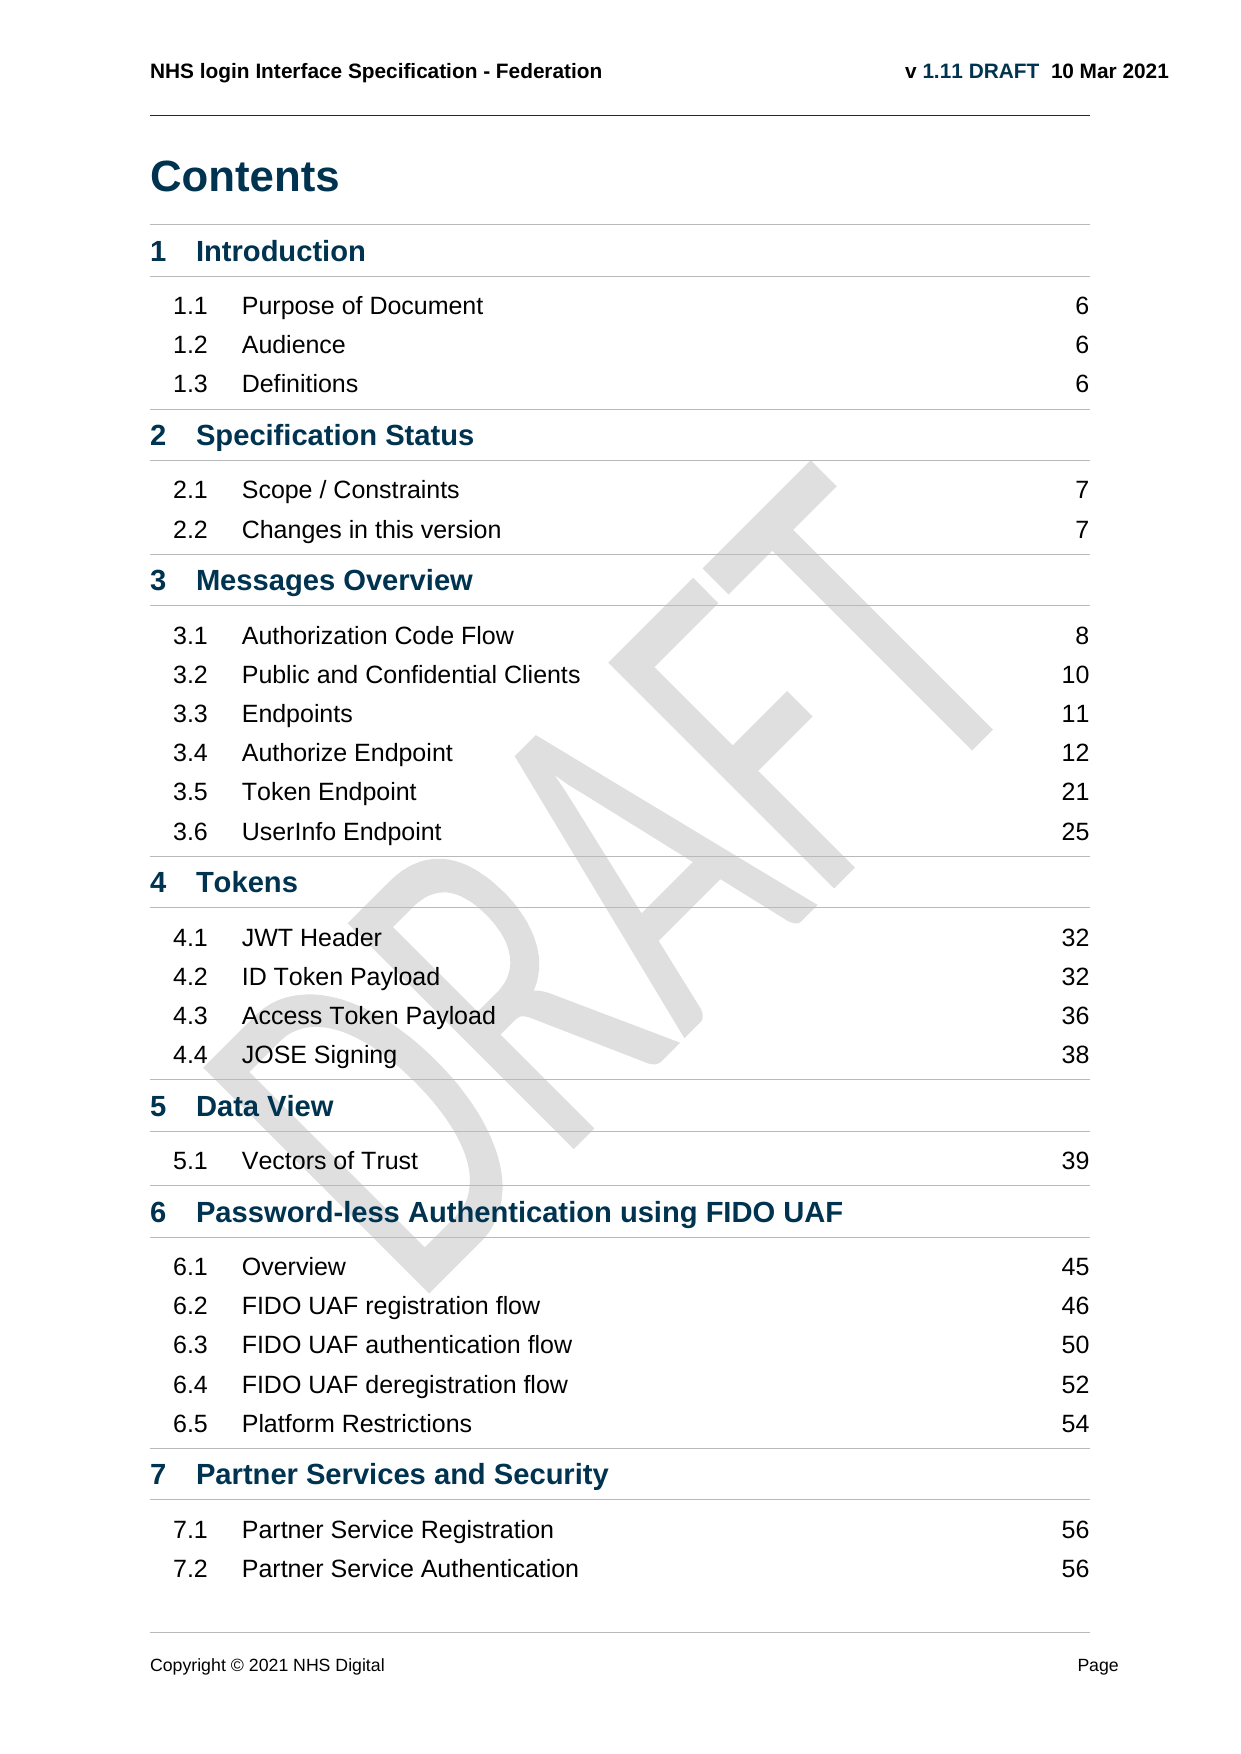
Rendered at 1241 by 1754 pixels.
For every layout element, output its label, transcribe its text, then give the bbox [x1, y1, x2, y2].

text 4.4 JOSE Signing 38 [173, 1040, 1090, 1069]
text 5.1 Vectors of Trust 39 [173, 1146, 1090, 1175]
text 3.2 Public and Confidential Clients 10 [173, 660, 1090, 689]
text 4.1 JWT Header 32 [173, 923, 1090, 951]
text 3.5 Token Endpoint 21 [173, 777, 1090, 806]
text 4.2 ID Token Payload 32 [173, 962, 1090, 991]
text 6 Password-less Authentication using FIDO UAF 45 [150, 1186, 1090, 1237]
text 7.1 Partner Service Registration 56 [173, 1515, 1090, 1544]
subtitle Contents [150, 150, 1090, 200]
text 6.5 Platform Restrictions 54 [173, 1409, 1090, 1438]
text 6.4 FIDO UAF deregistration flow 52 [173, 1370, 1090, 1398]
text 1.1 Purpose of Document 6 [173, 291, 1090, 320]
text 2.2 Changes in this version 7 [173, 515, 1090, 543]
text 3.1 Authorization Code Flow 8 [173, 621, 1090, 649]
text 1 Introduction 6 [150, 225, 1090, 276]
text 7.2 Partner Service Authentication 56 [173, 1554, 1090, 1583]
text 2 Specification Status 7 [150, 410, 1090, 460]
text 4.3 Access Token Payload 36 [173, 1001, 1090, 1030]
text 4 Tokens 32 [150, 857, 1090, 907]
text 3.4 Authorize Endpoint 12 [173, 738, 1090, 767]
text 6.1 Overview 45 [173, 1252, 1090, 1281]
text 2.1 Scope / Constraints 7 [173, 476, 1090, 504]
text 6.3 FIDO UAF authentication flow 50 [173, 1331, 1090, 1359]
text 5 Data View 39 [150, 1080, 1090, 1131]
text 6.2 FIDO UAF registration flow 46 [173, 1291, 1090, 1320]
text 3 Messages Overview 8 [150, 555, 1090, 605]
text 1.3 Definitions 6 [173, 369, 1090, 398]
text 3.3 Endpoints 11 [173, 699, 1090, 728]
text 1.2 Audience 6 [173, 330, 1090, 359]
text 3.6 UserInfo Endpoint 25 [173, 817, 1090, 845]
text 7 Partner Services and Security 56 [150, 1449, 1090, 1499]
